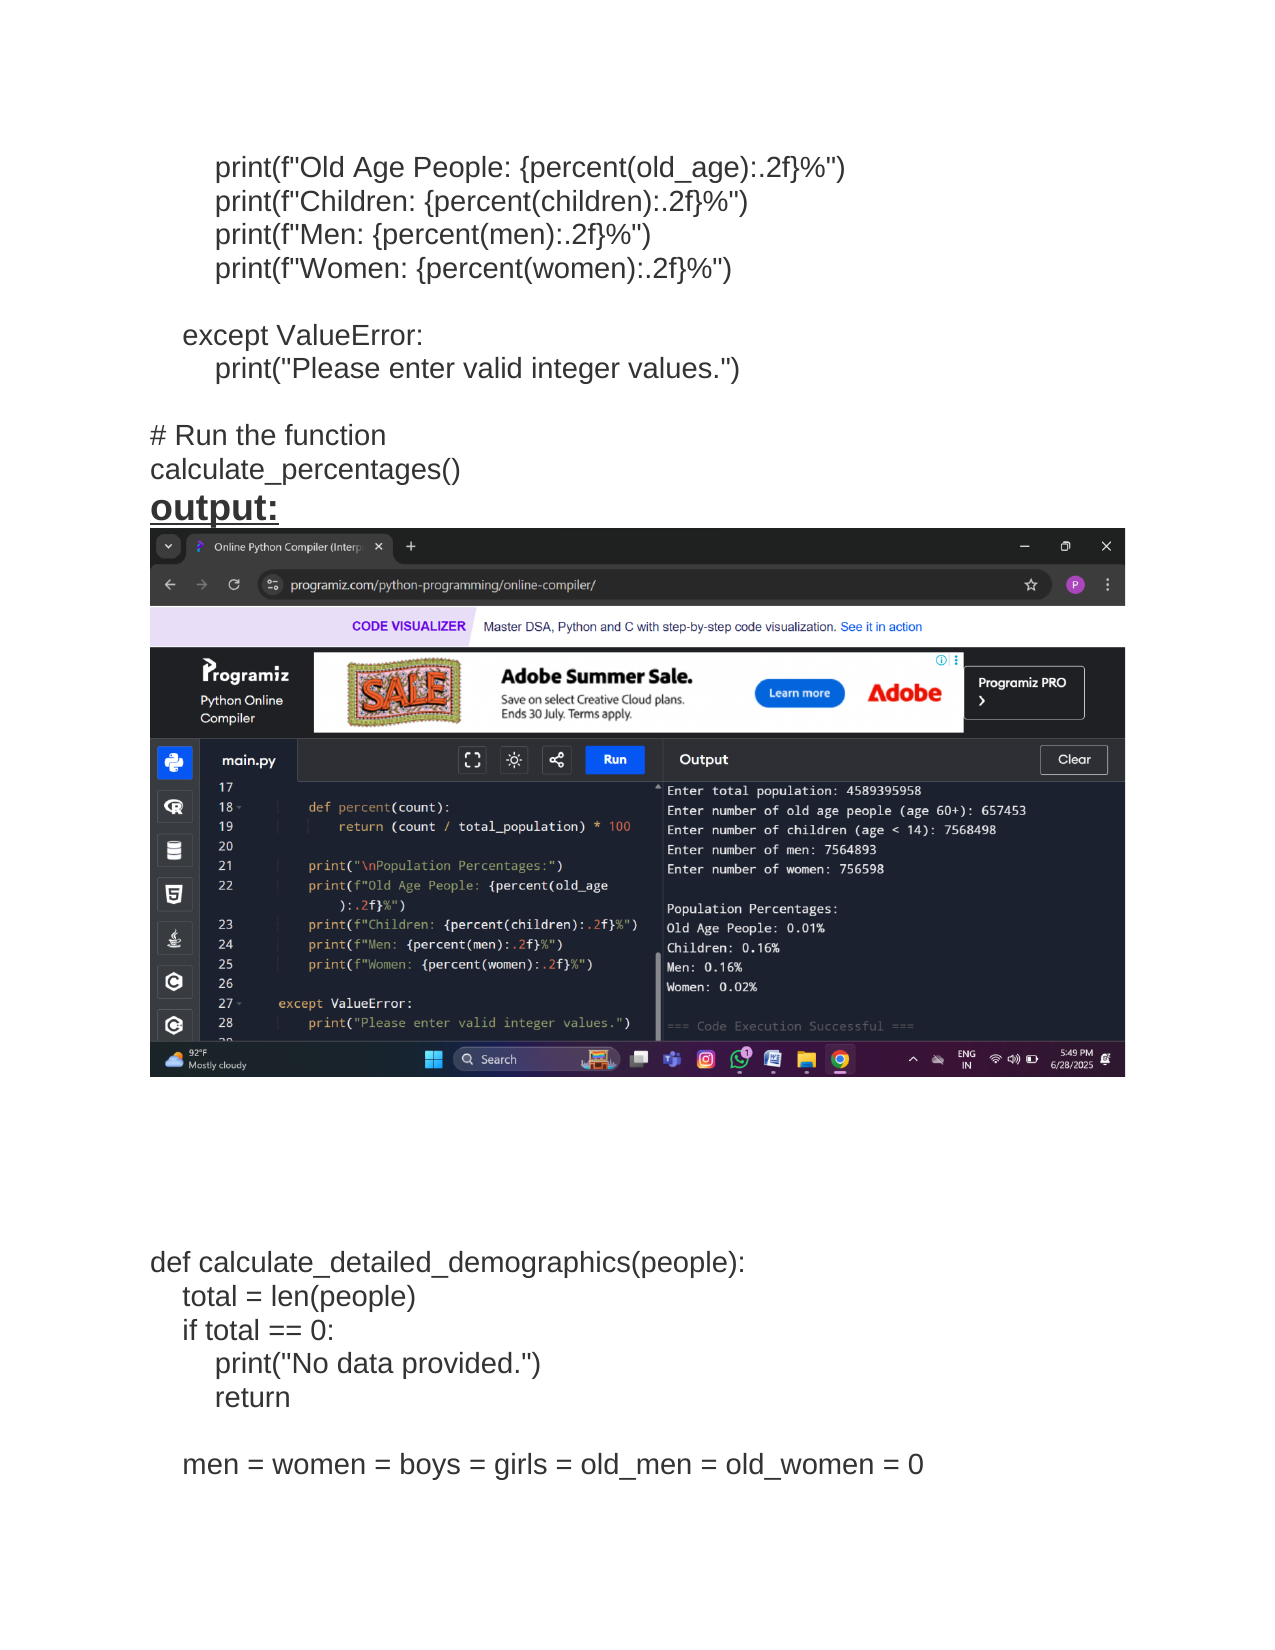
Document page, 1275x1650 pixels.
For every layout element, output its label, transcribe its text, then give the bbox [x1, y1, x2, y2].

text print(f"Men: {percent(men):.2f}%") [150, 217, 1125, 251]
text calculate_percentages() [150, 452, 1125, 485]
picture [150, 528, 1125, 1077]
text def calculate_detailed_demographics(people): [150, 1246, 1125, 1279]
text men = women = boys = girls = old_men = old_women = 0 [150, 1447, 1125, 1480]
text print("No data provided.") [150, 1346, 1125, 1380]
text return [150, 1380, 1125, 1413]
text total = len(people) [150, 1279, 1125, 1313]
text print("Please enter valid integer values.") [150, 351, 1125, 385]
text except ValueError: [150, 318, 1125, 351]
text print(f"Old Age People: {percent(old_age):.2f}%") [150, 150, 1125, 183]
text output: [150, 485, 1125, 528]
text if total == 0: [150, 1313, 1125, 1346]
text print(f"Women: {percent(women):.2f}%") [150, 251, 1125, 284]
text # Run the function [150, 418, 1125, 452]
text print(f"Children: {percent(children):.2f}%") [150, 183, 1125, 217]
